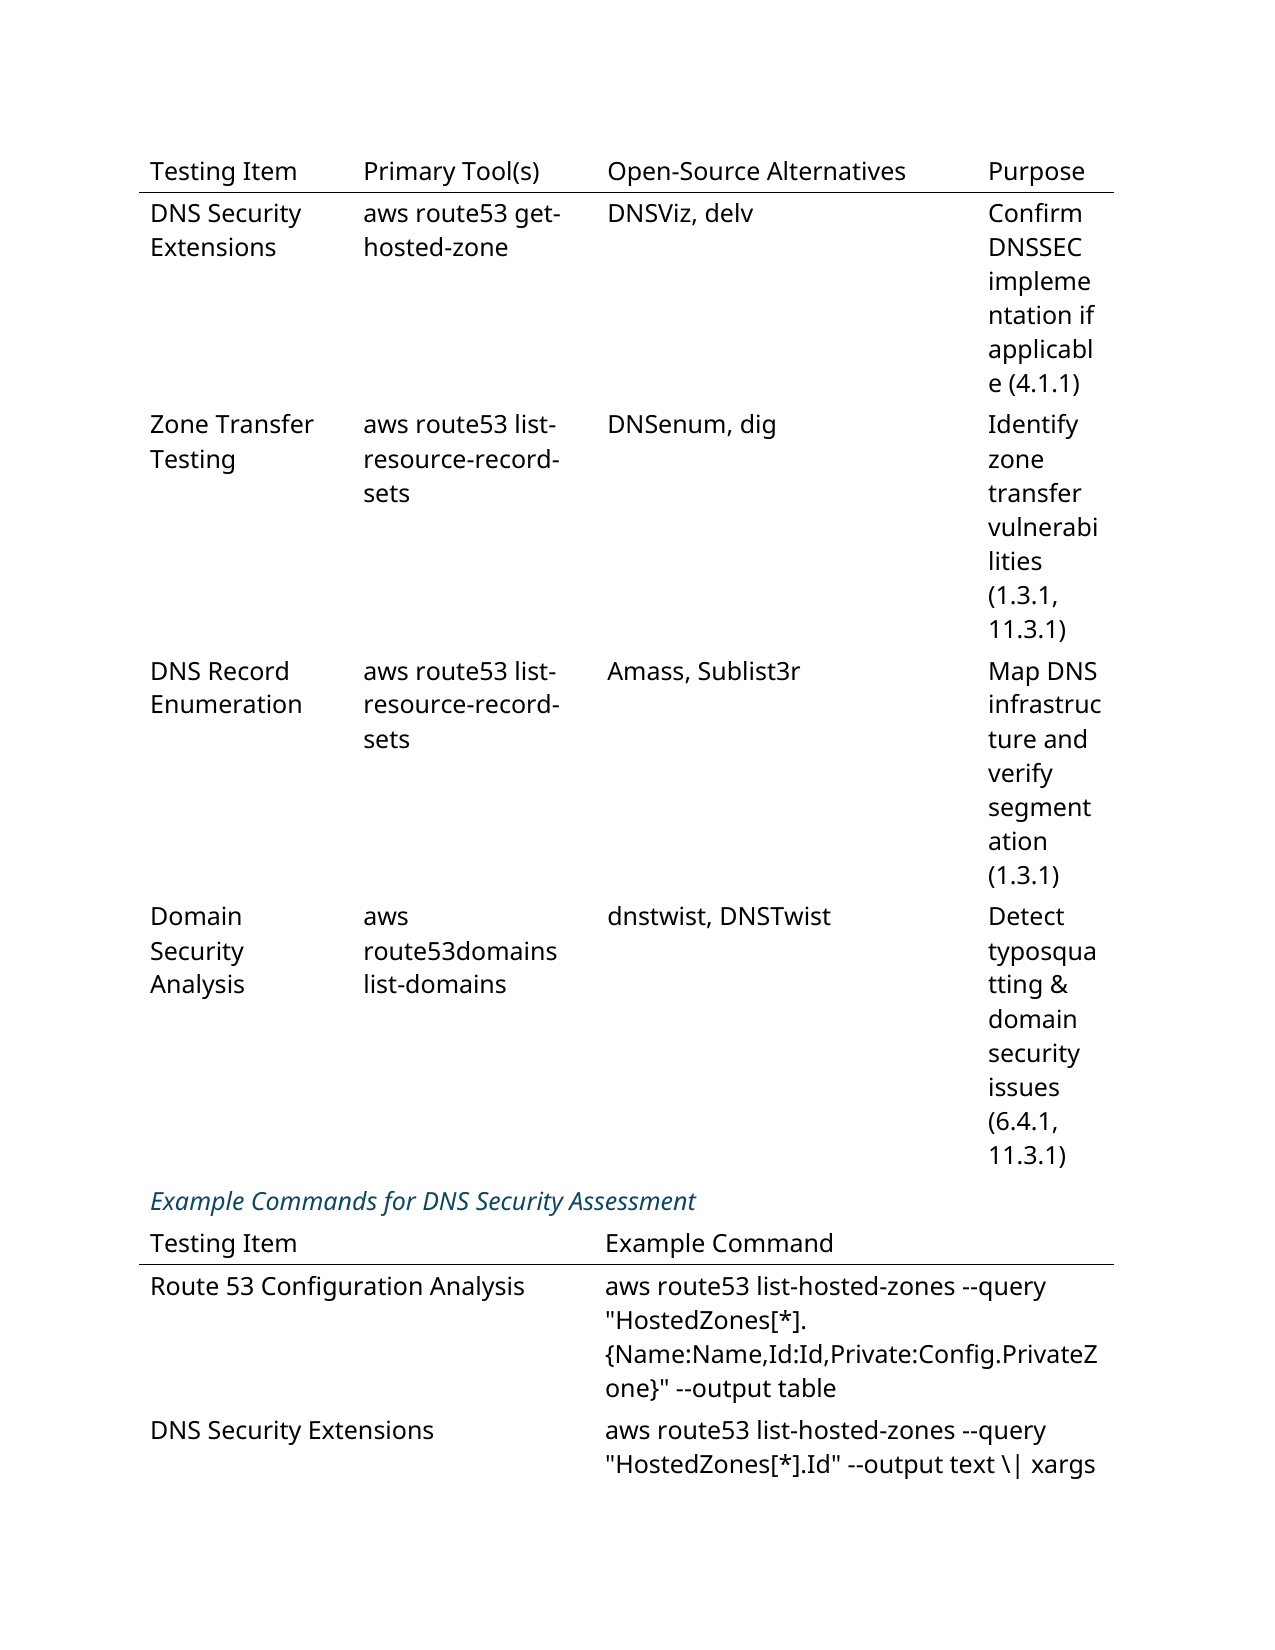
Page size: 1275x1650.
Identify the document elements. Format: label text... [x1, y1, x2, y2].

table_cell DNS Security Extensions [139, 1409, 594, 1481]
table_header Testing Item [139, 150, 352, 192]
table_cell Detect typosquatting & domain security issues (6.4.1, 11.3.1) [977, 895, 1114, 1175]
table_header Purpose [977, 150, 1114, 192]
table_cell aws route53 list-resource-record-sets [352, 404, 596, 649]
table_header Example Command [594, 1222, 1114, 1263]
table_cell aws route53 get-hosted-zone [352, 193, 596, 403]
table_header Open-Source Alternatives [596, 150, 977, 192]
table_cell Identify zone transfer vulnerabilities (1.3.1, 11.3.1) [977, 404, 1114, 649]
table_cell aws route53 list-hosted-zones --query "HostedZones[*].{Name:Name,Id:Id,Private:Config.PrivateZone}" --output table [594, 1265, 1114, 1409]
table_cell Zone Transfer Testing [139, 404, 352, 649]
subtitle Example Commands for DNS Security Assessment [150, 1184, 1125, 1218]
table_cell DNS Security Extensions [139, 193, 352, 403]
table_cell DNS Record Enumeration [139, 649, 352, 895]
table_cell DNSViz, delv [596, 193, 977, 403]
table_cell aws route53domains list-domains [352, 895, 596, 1175]
table_cell Confirm DNSSEC implementation if applicable (4.1.1) [977, 193, 1114, 403]
table_cell Route 53 Configuration Analysis [139, 1265, 594, 1409]
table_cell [594, 1409, 1114, 1481]
table_cell aws route53 list-resource-record-sets [352, 649, 596, 895]
table_header Primary Tool(s) [352, 150, 596, 192]
table_header Testing Item [139, 1222, 594, 1263]
table_cell Amass, Sublist3r [596, 649, 977, 895]
table_cell DNSenum, dig [596, 404, 977, 649]
table_cell Map DNS infrastructure and verify segmentation (1.3.1) [977, 649, 1114, 895]
table_cell Domain Security Analysis [139, 895, 352, 1175]
table_cell dnstwist, DNSTwist [596, 895, 977, 1175]
